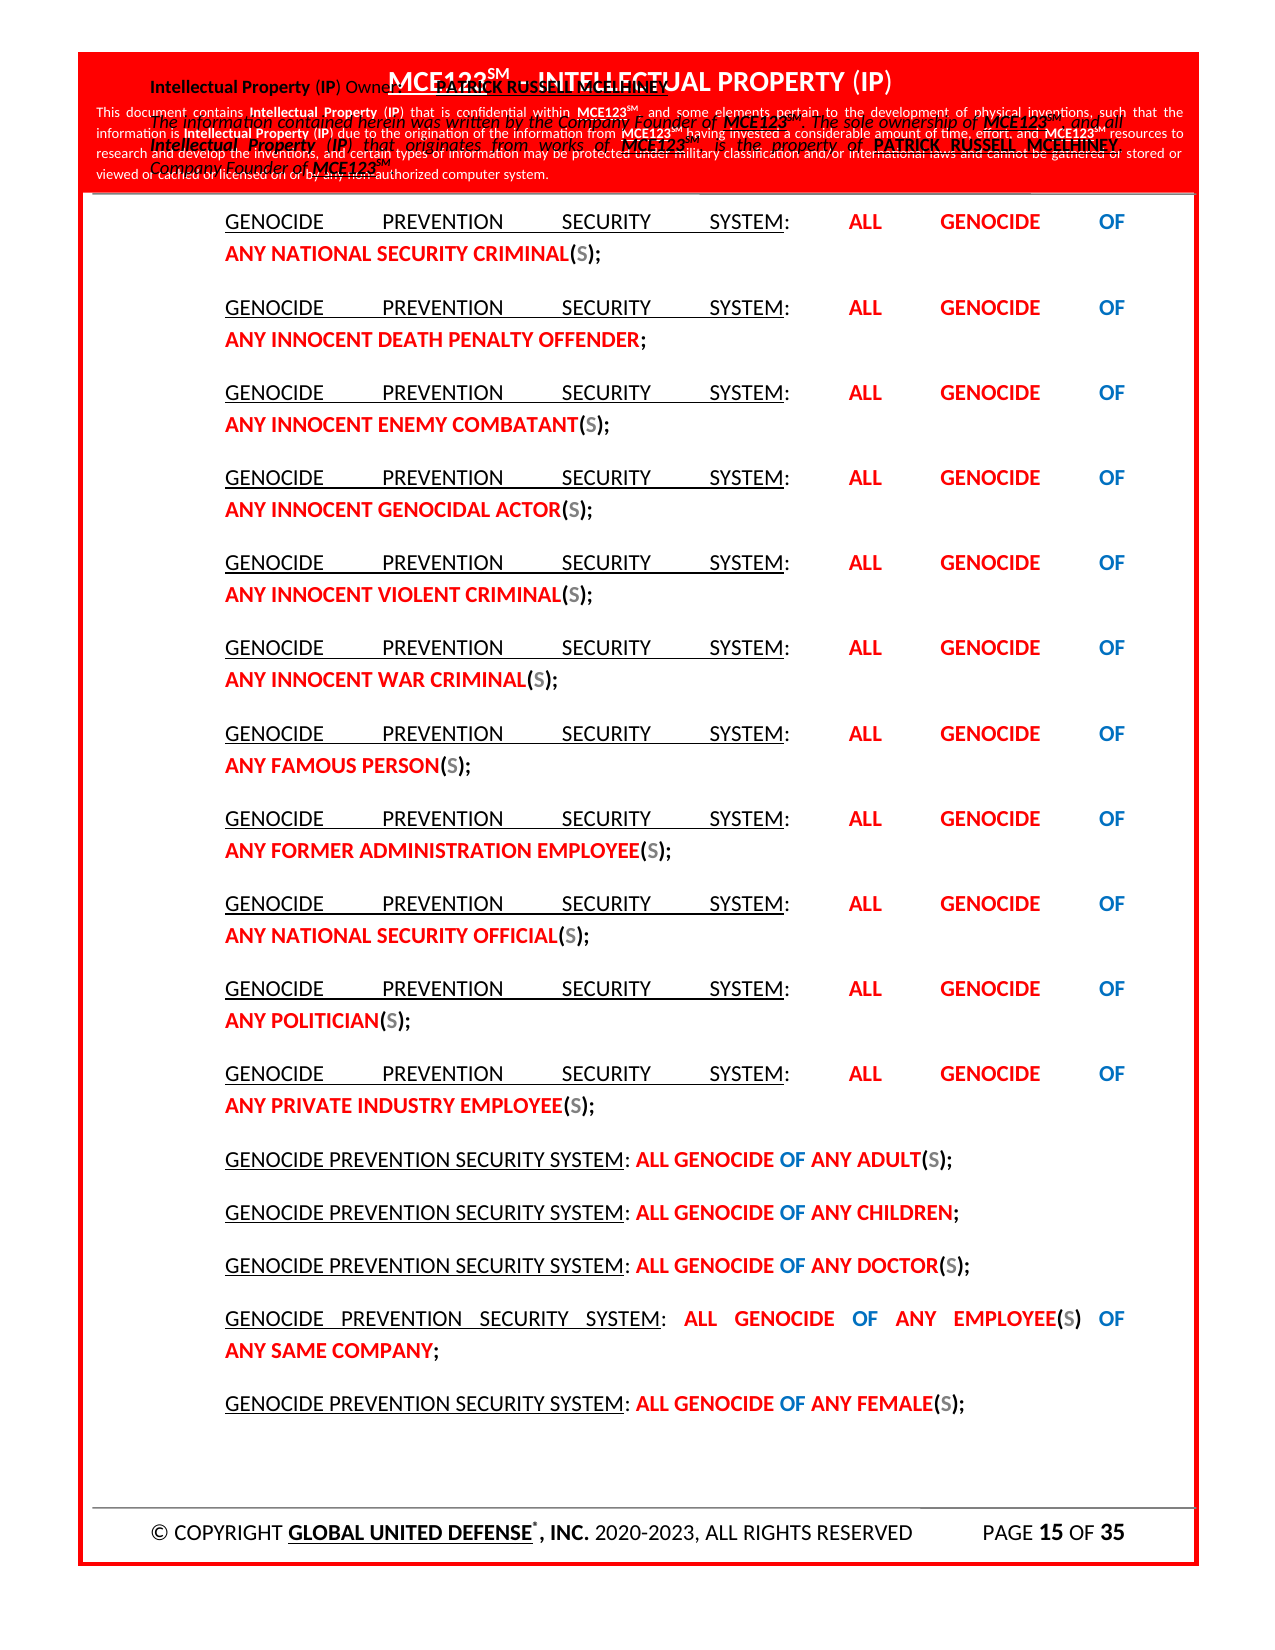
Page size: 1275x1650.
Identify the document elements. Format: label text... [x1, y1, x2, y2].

text GENOCIDE PREVENTION SECURITY SYSTEM: ALL GENOCIDE OF ANY PRIVATE INDUSTRY EMPLOYEE(S); [225, 1059, 1125, 1120]
text GENOCIDE PREVENTION SECURITY SYSTEM: ALL GENOCIDE OF ANY INNOCENT VIOLENT CRIMINAL(S); [225, 548, 1125, 608]
text GENOCIDE PREVENTION SECURITY SYSTEM: ALL GENOCIDE OF ANY CHILDREN; [225, 1198, 1125, 1226]
text GENOCIDE PREVENTION SECURITY SYSTEM: ALL GENOCIDE OF ANY FEMALE(S); [225, 1389, 1125, 1417]
text GENOCIDE PREVENTION SECURITY SYSTEM: ALL GENOCIDE OF ANY INNOCENT WAR CRIMINAL(S); [225, 633, 1125, 694]
text GENOCIDE PREVENTION SECURITY SYSTEM: ALL GENOCIDE OF ANY FAMOUS PERSON(S); [225, 719, 1125, 779]
text GENOCIDE PREVENTION SECURITY SYSTEM: ALL GENOCIDE OF ANY ADULT(S); [225, 1145, 1125, 1173]
text GENOCIDE PREVENTION SECURITY SYSTEM: ALL GENOCIDE OF ANY POLITICIAN(S); [225, 974, 1125, 1034]
text GENOCIDE PREVENTION SECURITY SYSTEM: ALL GENOCIDE OF ANY FORMER ADMINISTRATION EMPLOYEE(S); [225, 804, 1125, 864]
text GENOCIDE PREVENTION SECURITY SYSTEM: ALL GENOCIDE OF ANY INNOCENT DEATH PENALTY OFFENDER; [225, 293, 1125, 353]
text GENOCIDE PREVENTION SECURITY SYSTEM: ALL GENOCIDE OF ANY INNOCENT GENOCIDAL ACTOR(S); [225, 463, 1125, 523]
text GENOCIDE PREVENTION SECURITY SYSTEM: ALL GENOCIDE OF ANY INNOCENT ENEMY COMBATANT(S); [225, 378, 1125, 438]
text GENOCIDE PREVENTION SECURITY SYSTEM: ALL GENOCIDE OF ANY DOCTOR(S); [225, 1251, 1125, 1279]
text GENOCIDE PREVENTION SECURITY SYSTEM: ALL GENOCIDE OF ANY EMPLOYEE(S) OF ANY SAME COMPANY; [225, 1304, 1125, 1364]
text GENOCIDE PREVENTION SECURITY SYSTEM: ALL GENOCIDE OF ANY NATIONAL SECURITY CRIMINAL(S); [225, 207, 1125, 268]
text GENOCIDE PREVENTION SECURITY SYSTEM: ALL GENOCIDE OF ANY NATIONAL SECURITY OFFICIAL(S); [225, 889, 1125, 949]
